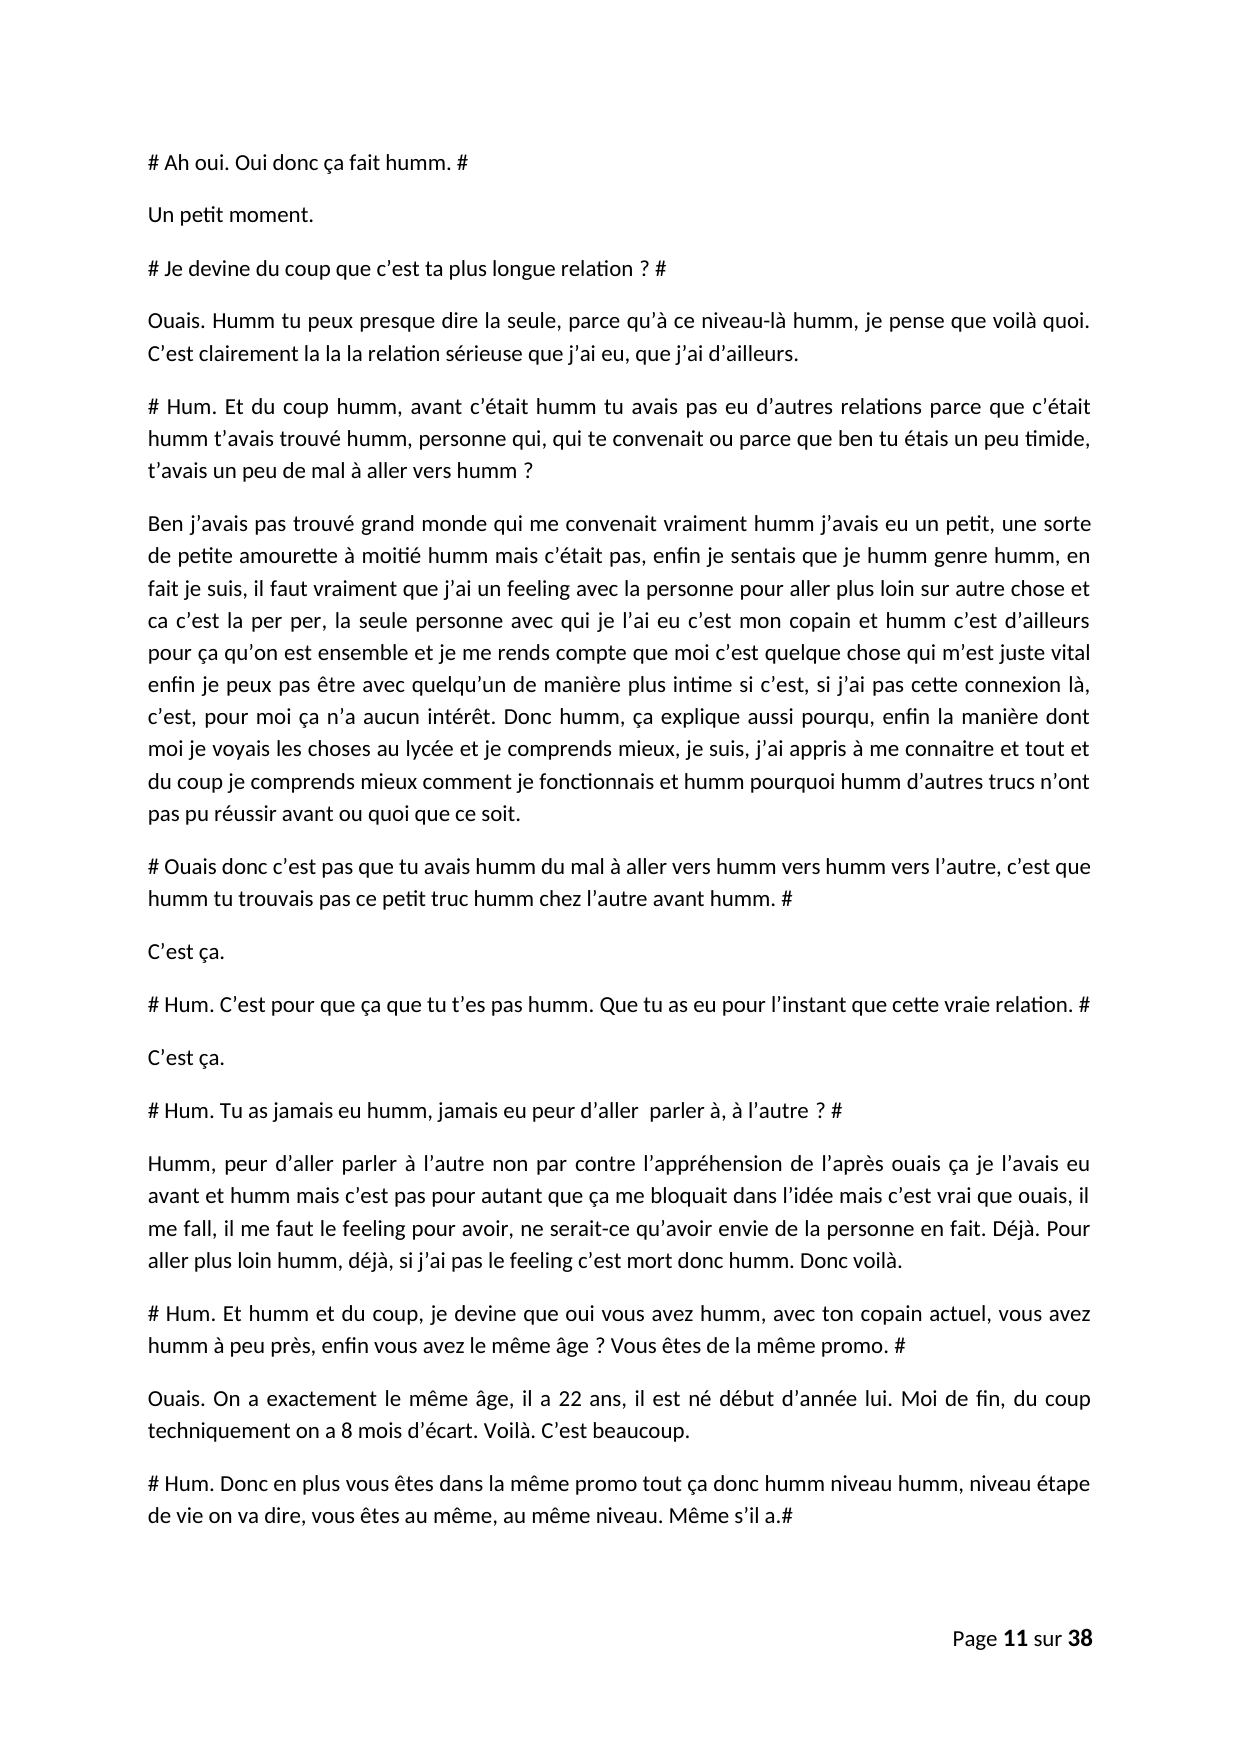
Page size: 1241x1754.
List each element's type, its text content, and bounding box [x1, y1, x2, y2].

text C’est ça. [148, 1043, 1093, 1071]
text # Hum. Donc en plus vous êtes dans la même promo tout ça donc humm niveau humm, niveau étape de vie on va dire, vous êtes au même, au même niveau. Même s’il a.# [148, 1469, 1093, 1529]
text Ouais. On a exactement le même âge, il a 22 ans, il est né début d’année lui. Moi de fin, du coup techniquement on a 8 mois d’écart. Voilà. C’est beaucoup. [148, 1384, 1093, 1444]
text Un petit moment. [148, 201, 1093, 229]
text Humm, peur d’aller parler à l’autre non par contre l’appréhension de l’après ouais ça je l’avais eu avant et humm mais c’est pas pour autant que ça me bloquait dans l’idée mais c’est vrai que ouais, il me fall, il me faut le feeling pour avoir, ne serait-ce qu’avoir envie de la personne en fait. Déjà. Pour aller plus loin humm, déjà, si j’ai pas le feeling c’est mort donc humm. Donc voilà. [148, 1149, 1093, 1274]
text C’est ça. [148, 937, 1093, 965]
text # Je devine du coup que c’est ta plus longue relation ? # [148, 254, 1093, 282]
text # Hum. Et du coup humm, avant c’était humm tu avais pas eu d’autres relations parce que c’était humm t’avais trouvé humm, personne qui, qui te convenait ou parce que ben tu étais un peu timide, t’avais un peu de mal à aller vers humm ? [148, 392, 1093, 484]
text # Ouais donc c’est pas que tu avais humm du mal à aller vers humm vers humm vers l’autre, c’est que humm tu trouvais pas ce petit truc humm chez l’autre avant humm. # [148, 852, 1093, 912]
text # Hum. C’est pour que ça que tu t’es pas humm. Que tu as eu pour l’instant que cette vraie relation. # [148, 990, 1093, 1018]
text # Hum. Tu as jamais eu humm, jamais eu peur d’aller parler à, à l’autre ? # [148, 1096, 1093, 1124]
text # Ah oui. Oui donc ça fait humm. # [148, 148, 1093, 176]
text Ben j’avais pas trouvé grand monde qui me convenait vraiment humm j’avais eu un petit, une sorte de petite amourette à moitié humm mais c’était pas, enfin je sentais que je humm genre humm, en fait je suis, il faut vraiment que j’ai un feeling avec la personne pour aller plus loin sur autre chose et ca c’est la per per, la seule personne avec qui je l’ai eu c’est mon copain et humm c’est d’ailleurs pour ça qu’on est ensemble et je me rends compte que moi c’est quelque chose qui m’est juste vital enfin je peux pas être avec quelqu’un de manière plus intime si c’est, si j’ai pas cette connexion là, c’est, pour moi ça n’a aucun intérêt. Donc humm, ça explique aussi pourqu, enfin la manière dont moi je voyais les choses au lycée et je comprends mieux, je suis, j’ai appris à me connaitre et tout et du coup je comprends mieux comment je fonctionnais et humm pourquoi humm d’autres trucs n’ont pas pu réussir avant ou quoi que ce soit. [148, 509, 1093, 827]
text Ouais. Humm tu peux presque dire la seule, parce qu’à ce niveau-là humm, je pense que voilà quoi. C’est clairement la la la relation sérieuse que j’ai eu, que j’ai d’ailleurs. [148, 307, 1093, 367]
text # Hum. Et humm et du coup, je devine que oui vous avez humm, avec ton copain actuel, vous avez humm à peu près, enfin vous avez le même âge ? Vous êtes de la même promo. # [148, 1299, 1093, 1359]
